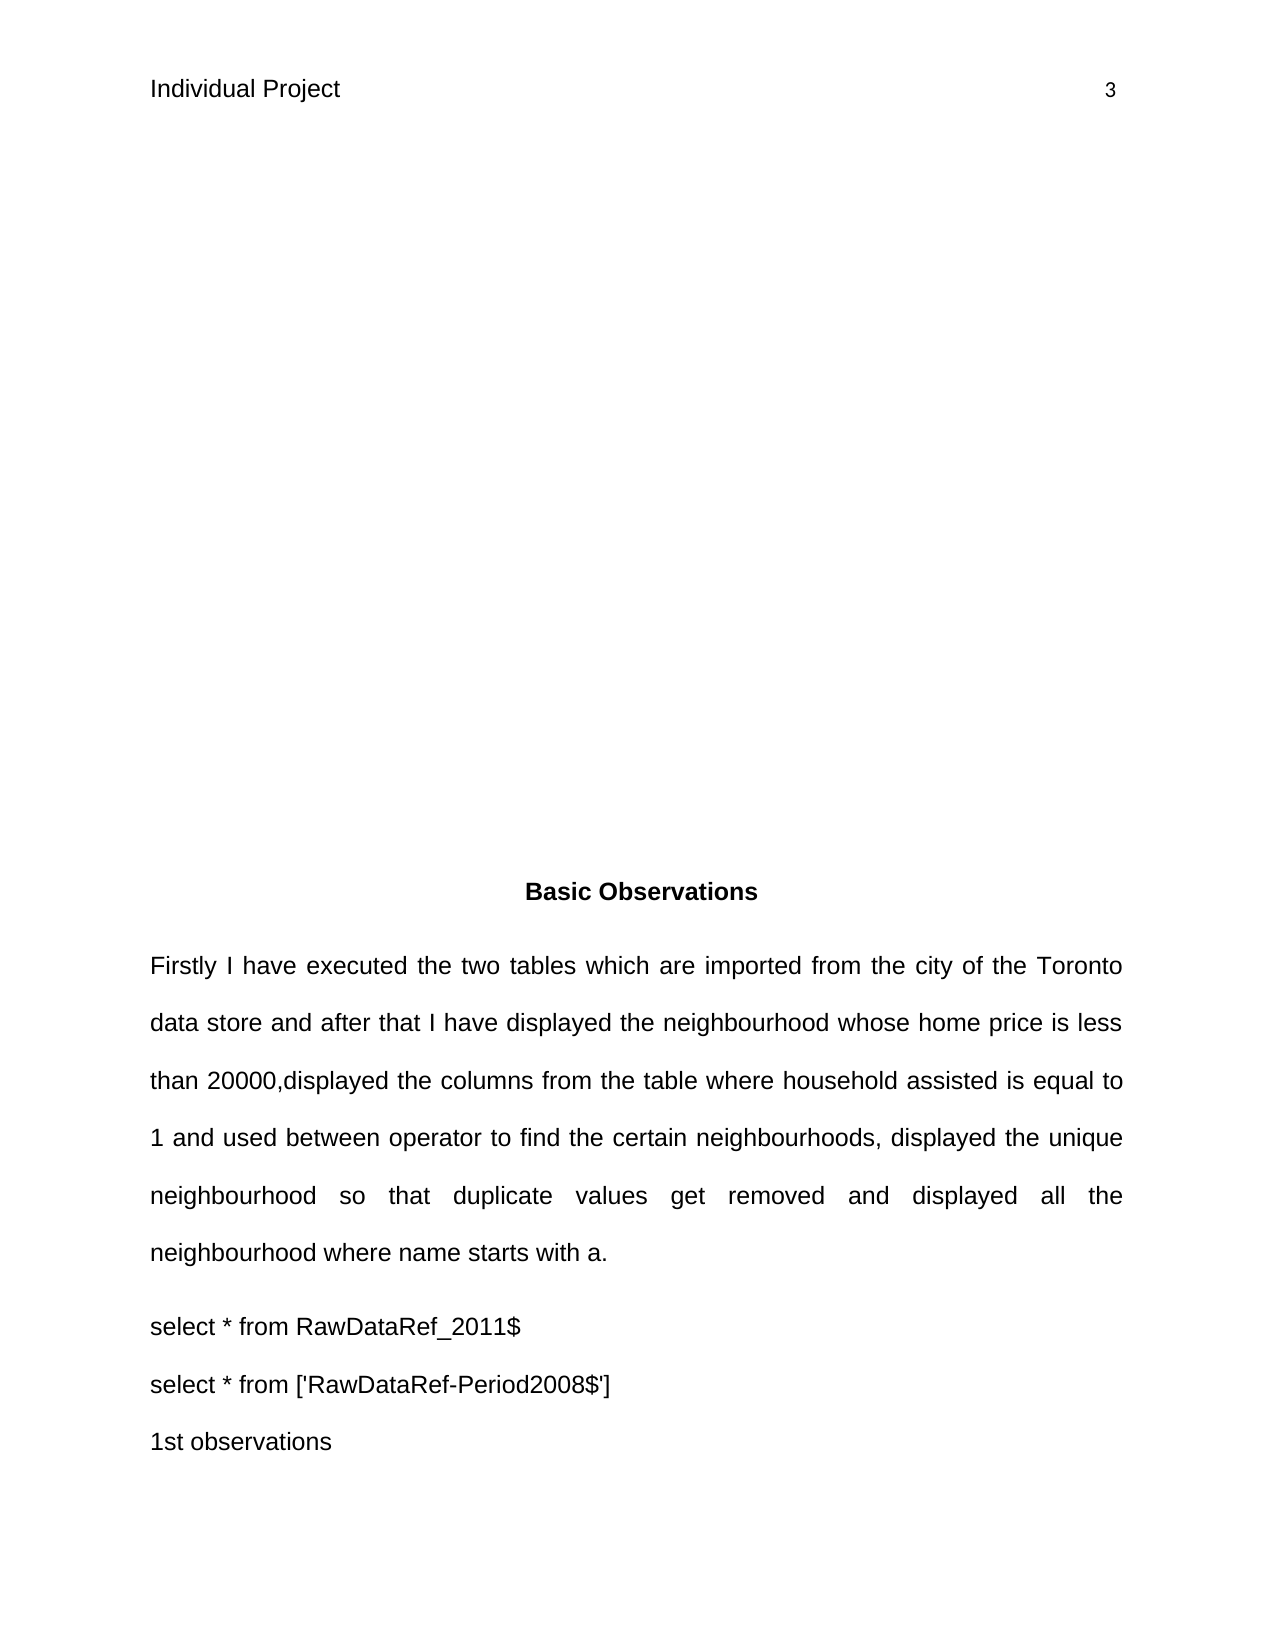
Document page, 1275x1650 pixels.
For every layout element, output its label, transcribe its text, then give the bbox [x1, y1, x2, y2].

text select * from RawDataRef_2011$ [150, 1312, 1125, 1341]
text Firstly I have executed the two tables which are imported from the city of the Toronto data store and after that I have displayed the neighbourhood whose home price is less than 20000,displayed the columns from the table where household assisted is equal to 1 and used between operator to find the certain neighbourhoods, displayed the unique neighbourhood so that duplicate values get removed and displayed all the neighbourhood where name starts with a. [150, 951, 1125, 1267]
text select * from ['RawDataRef-Period2008$'] [150, 1370, 1125, 1398]
subtitle Basic Observations [150, 876, 1125, 905]
text 1st observations [150, 1427, 1125, 1456]
